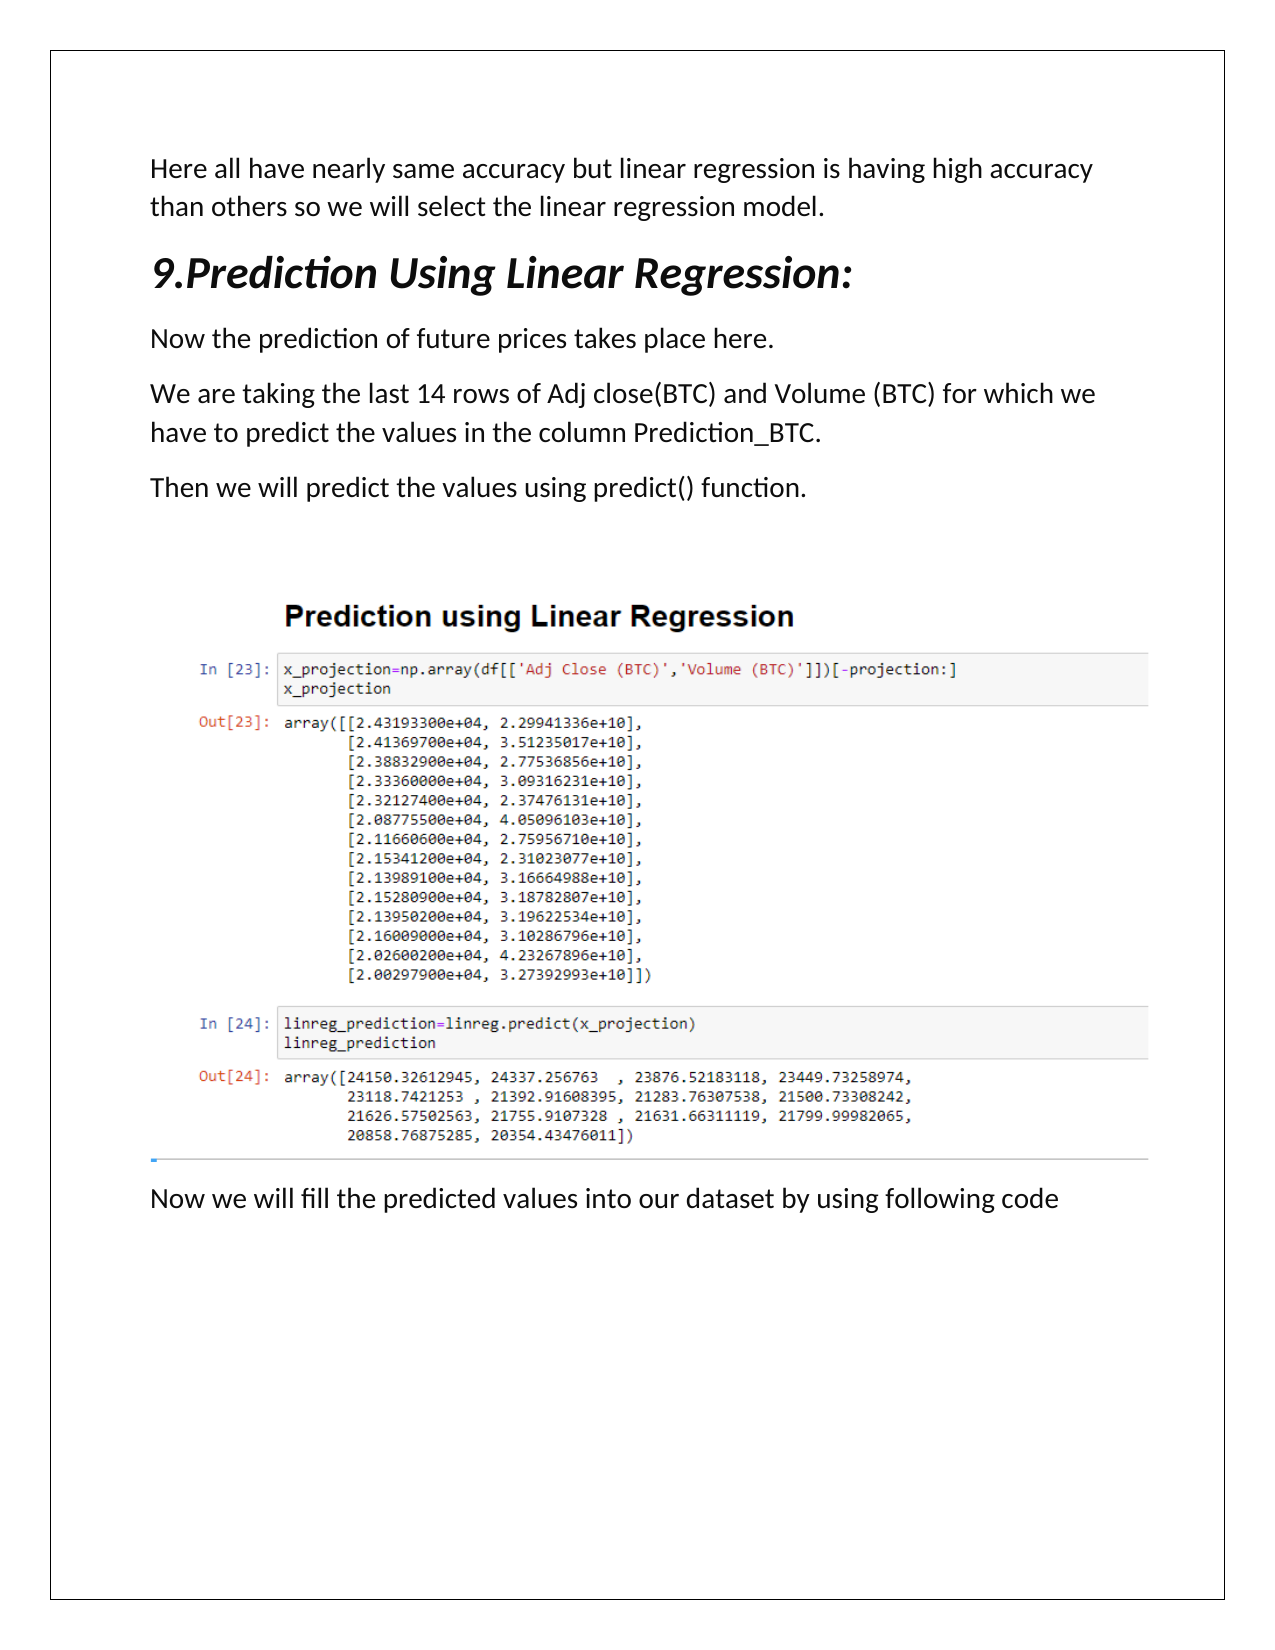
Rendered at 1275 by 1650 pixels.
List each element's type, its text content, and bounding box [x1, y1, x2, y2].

text Then we will predict the values using predict() function. [150, 469, 1125, 505]
text Here all have nearly same accuracy but linear regression is having high accuracy than others so we will select the linear regression model. [150, 150, 1125, 224]
picture [150, 590, 1149, 1162]
text Now the prediction of future prices takes place here. [150, 321, 1125, 356]
text 9.Prediction Using Linear Regression: [150, 243, 1125, 299]
text Now we will fill the predicted values into our dataset by using following code [150, 1180, 1125, 1216]
text We are taking the last 14 rows of Adj close(BTC) and Volume (BTC) for which we have to predict the values in the column Prediction_BTC. [150, 376, 1125, 450]
